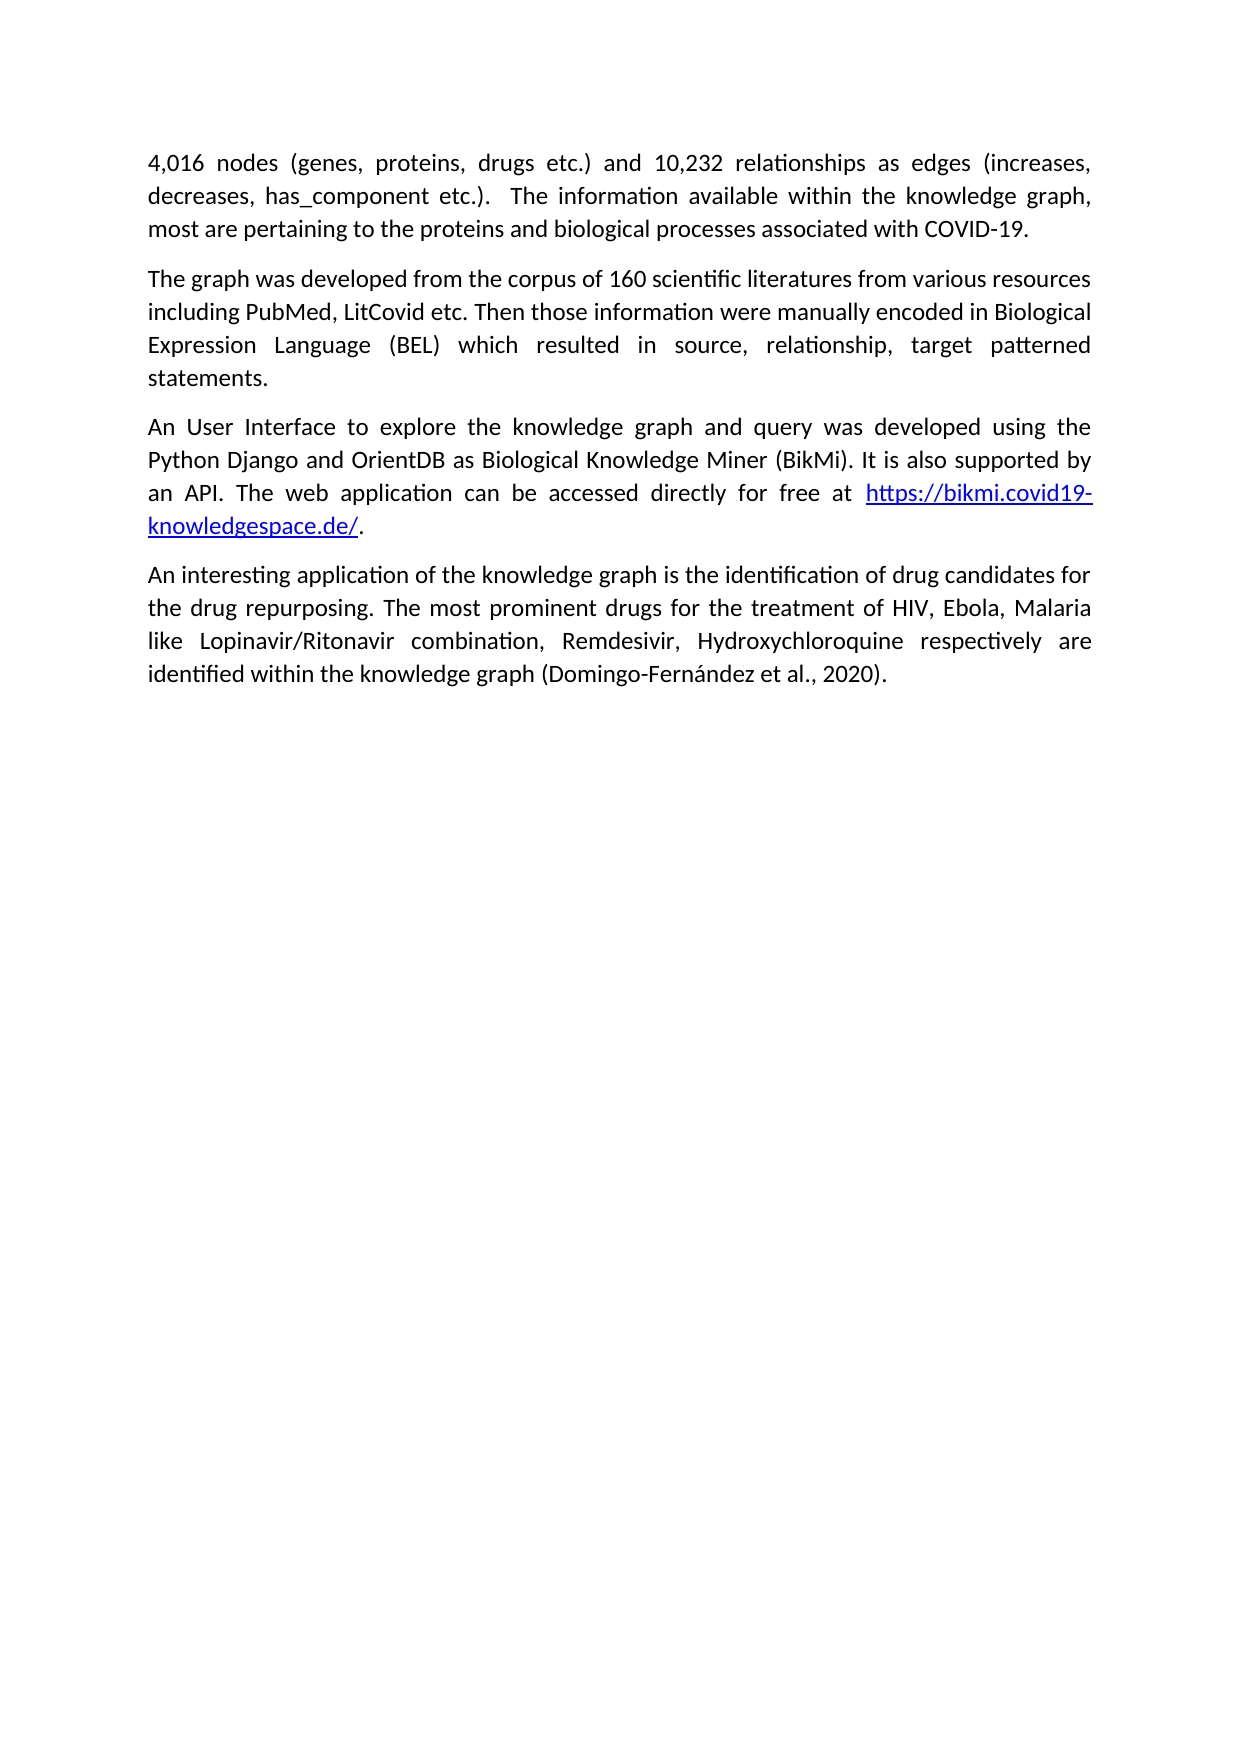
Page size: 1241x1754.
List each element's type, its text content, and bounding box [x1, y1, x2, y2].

text An User Interface to explore the knowledge graph and query was developed using the Python Django and OrientDB as Biological Knowledge Miner (BikMi). It is also supported by an API. The web application can be accessed directly for free at https://bikmi.covid19-knowledgespace.de/. [148, 411, 1093, 541]
text The graph was developed from the corpus of 160 scientific literatures from various resources including PubMed, LitCovid etc. Then those information were manually encoded in Biological Expression Language (BEL) which resulted in source, relationship, target patterned statements. [148, 263, 1093, 392]
text An interesting application of the knowledge graph is the identification of drug candidates for the drug repurposing. The most prominent drugs for the treatment of HIV, Ebola, Malaria like Lopinavir/Ritonavir combination, Remdesivir, Hydroxychloroquine respectively are identified within the knowledge graph (Domingo-Fernández et al., 2020). [148, 560, 1093, 689]
